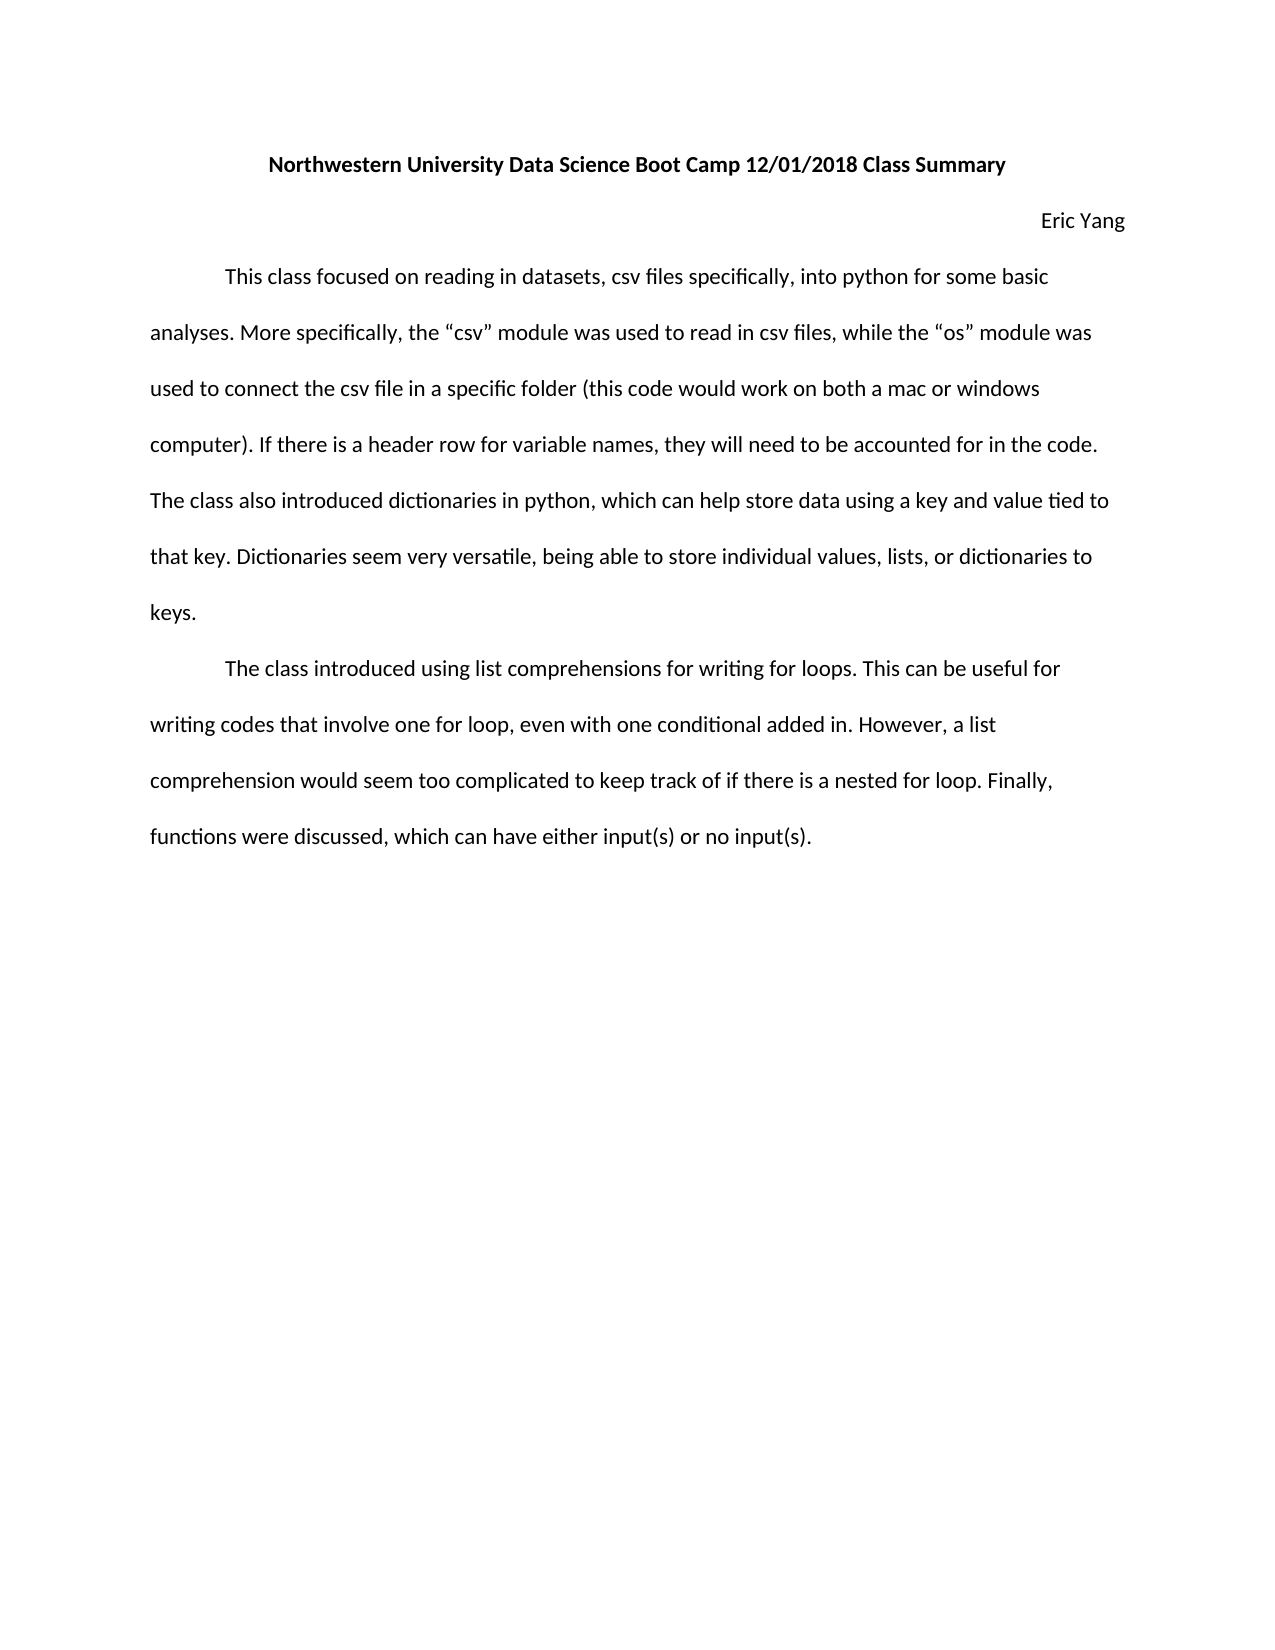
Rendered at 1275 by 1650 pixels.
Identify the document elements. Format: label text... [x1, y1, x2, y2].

text Northwestern University Data Science Boot Camp 12/01/2018 Class Summary [150, 150, 1125, 178]
text Eric Yang [150, 206, 1125, 234]
text This class focused on reading in datasets, csv files specifically, into python for some basic analyses. More specifically, the “csv” module was used to read in csv files, while the “os” module was used to connect the csv file in a specific folder (this code would work on both a mac or windows computer). If there is a header row for variable names, they will need to be accounted for in the code. The class also introduced dictionaries in python, which can help store data using a key and value tied to that key. Dictionaries seem very versatile, being able to store individual values, lists, or dictionaries to keys. [150, 262, 1125, 626]
text The class introduced using list comprehensions for writing for loops. This can be useful for writing codes that involve one for loop, even with one conditional added in. However, a list comprehension would seem too complicated to keep track of if there is a nested for loop. Finally, functions were discussed, which can have either input(s) or no input(s). [150, 654, 1125, 851]
